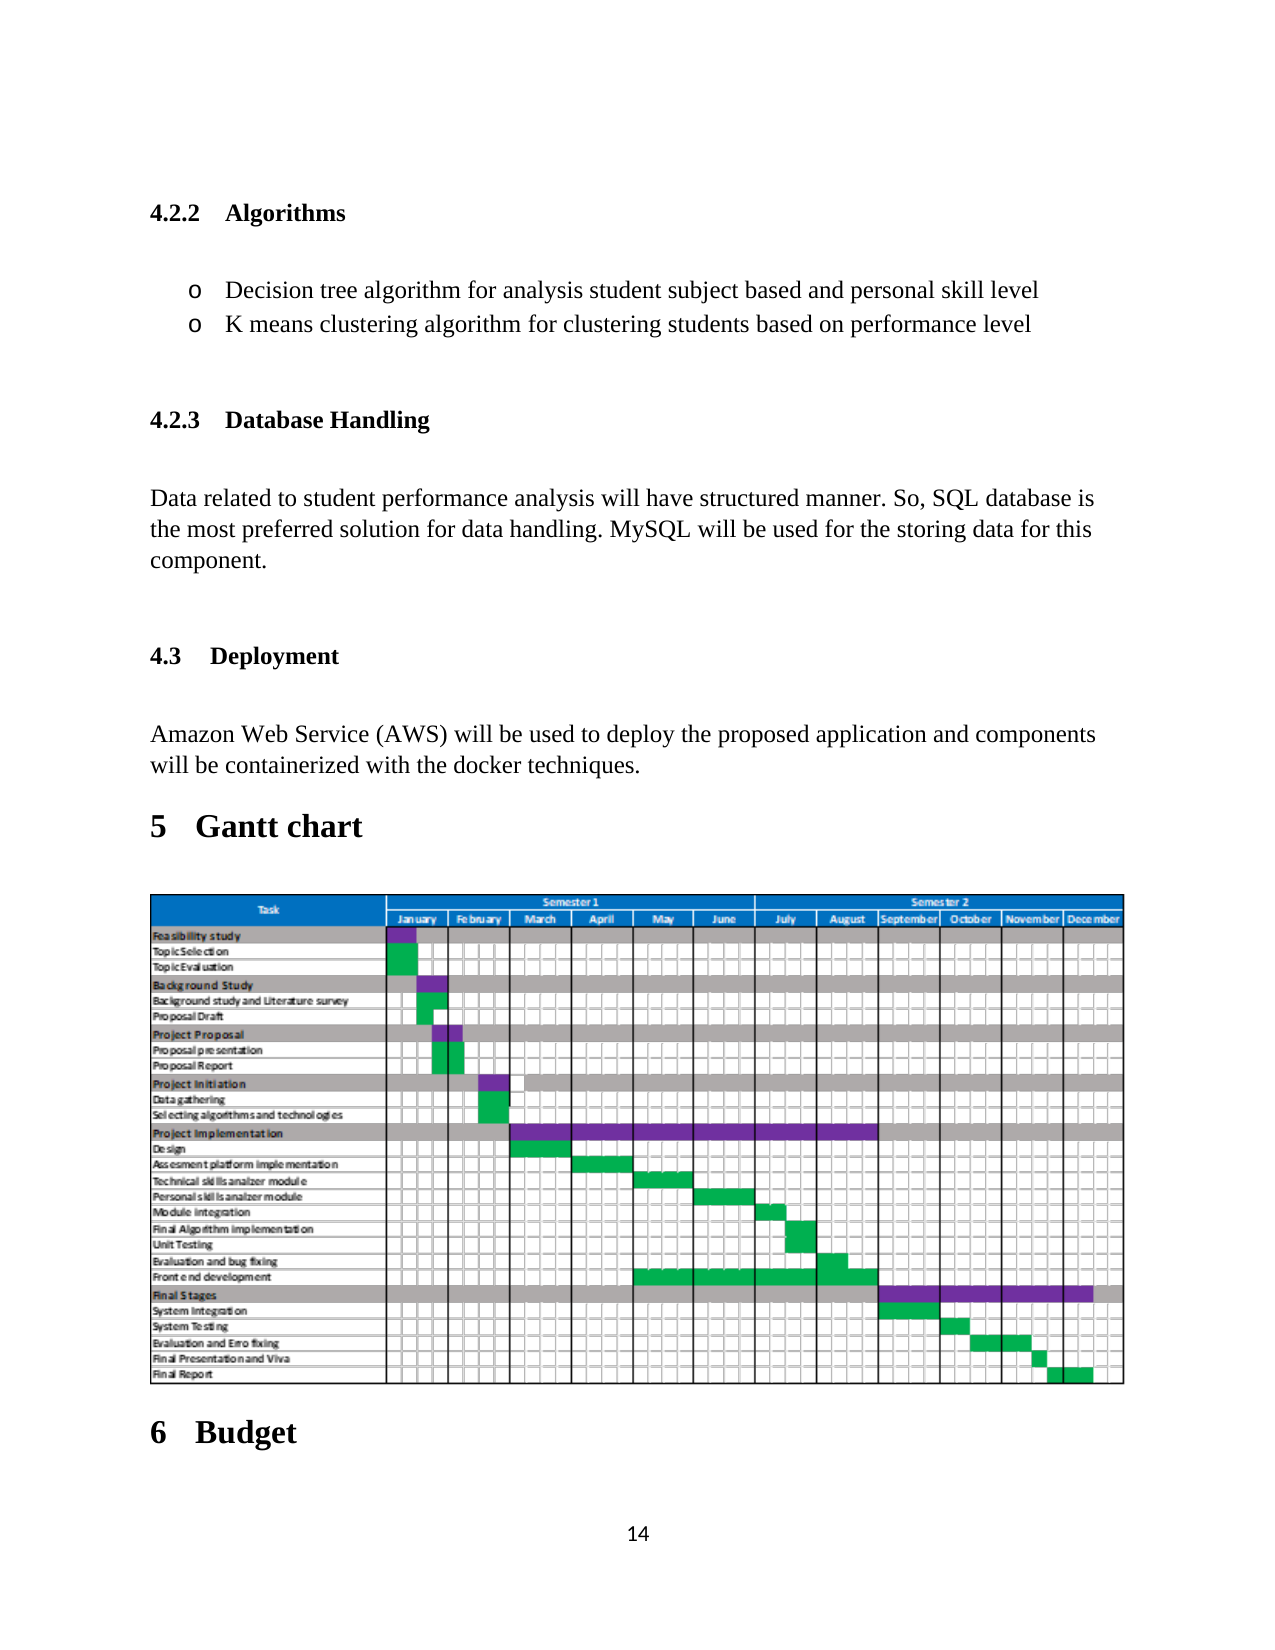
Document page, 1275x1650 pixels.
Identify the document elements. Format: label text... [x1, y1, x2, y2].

subtitle Deployment [150, 641, 1125, 670]
text Data related to student performance analysis will have structured manner. So, SQL database is the most preferred solution for data handling. MySQL will be used for the storing data for this component. [150, 483, 1125, 574]
subtitle Gantt chart [150, 806, 1125, 844]
picture [150, 894, 1125, 1386]
list K means clustering algorithm for clustering students based on performance level [187, 309, 1125, 340]
subtitle Database Handling [150, 406, 1125, 434]
list Decision tree algorithm for analysis student subject based and personal skill level [187, 276, 1125, 306]
subtitle Algorithms [150, 198, 1125, 226]
text Amazon Web Service (AWS) will be used to deploy the proposed application and components will be containerized with the docker techniques. [150, 719, 1125, 779]
subtitle Budget [150, 1413, 1125, 1451]
